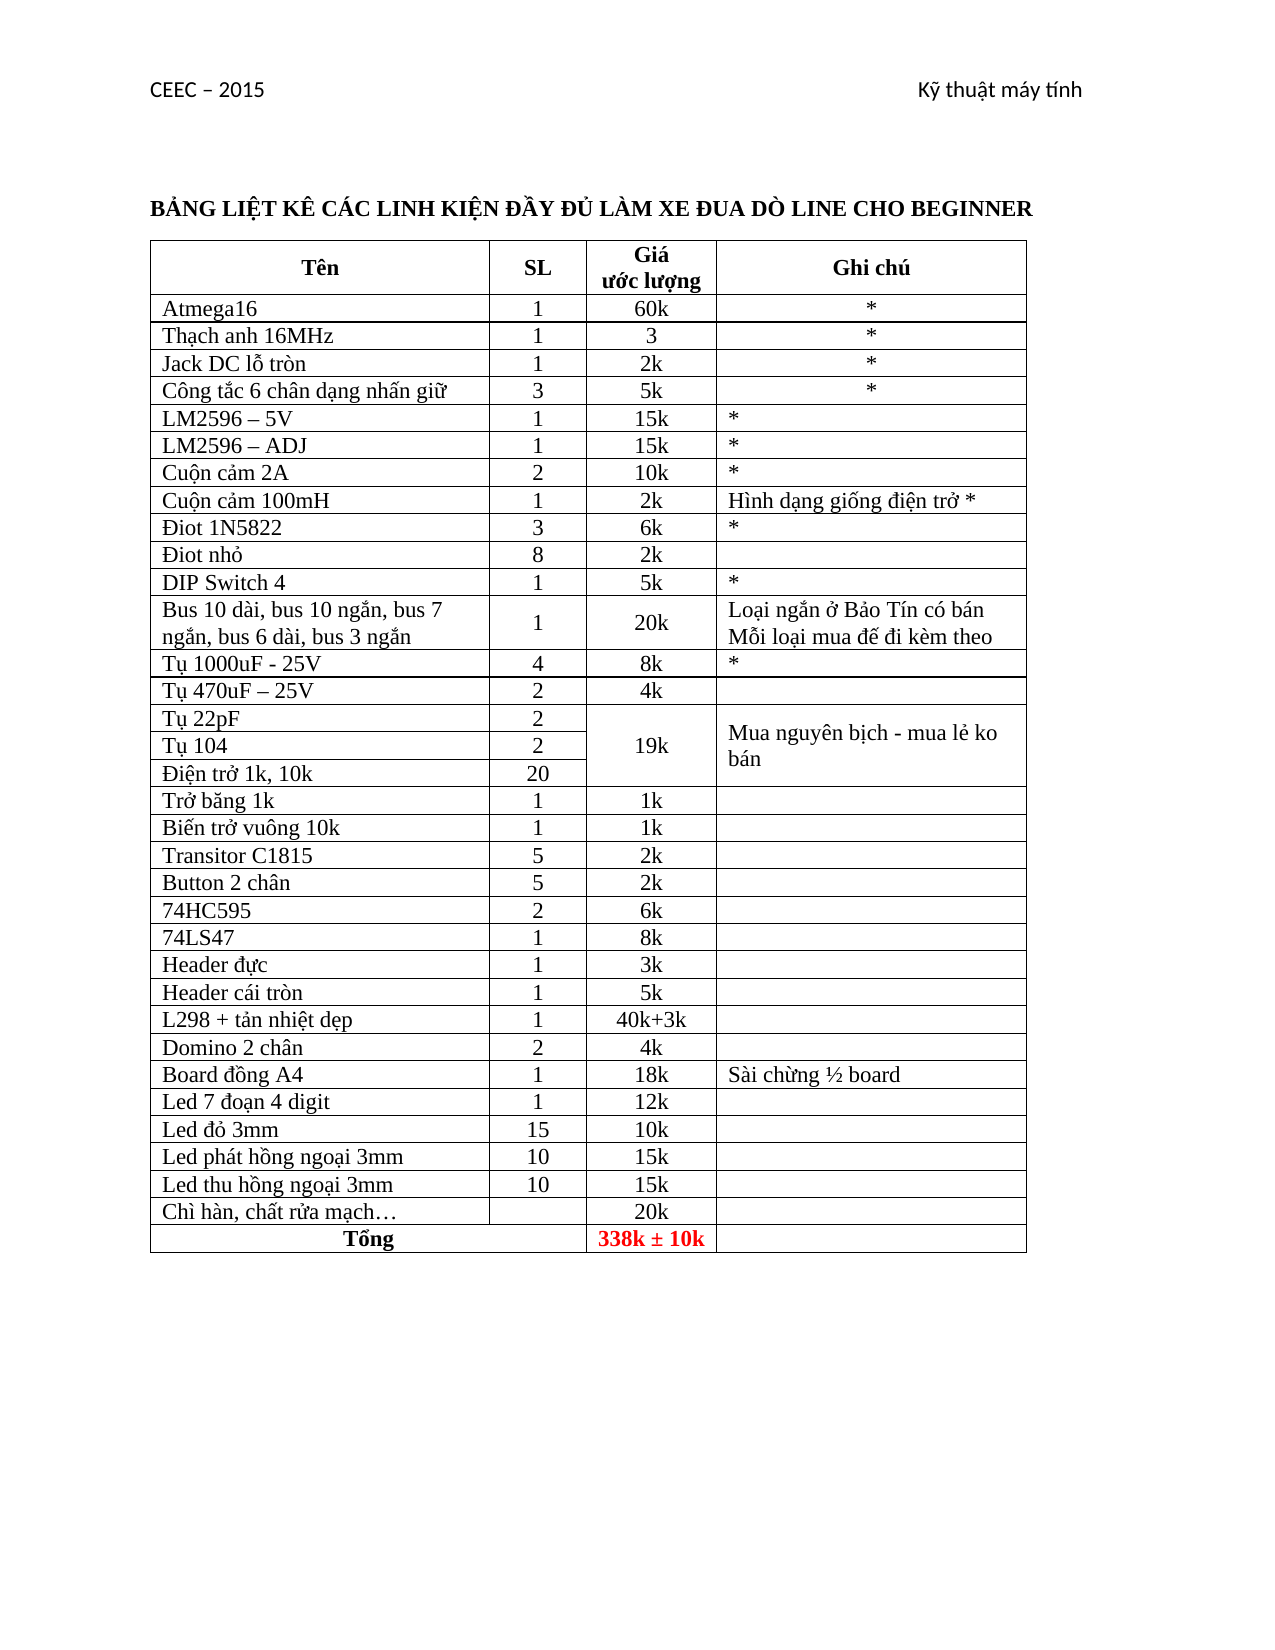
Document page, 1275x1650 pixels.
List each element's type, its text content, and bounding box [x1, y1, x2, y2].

table_cell [717, 678, 1026, 704]
table_cell Tụ 1000uF - 25V [151, 650, 489, 676]
table_cell 3k [587, 951, 716, 978]
table_cell [717, 1225, 1026, 1252]
table_cell 1k [587, 787, 716, 813]
table_cell Button 2 chân [151, 869, 489, 896]
table_cell 6k [587, 897, 716, 923]
table_cell Led 7 đoạn 4 digit [151, 1089, 489, 1115]
table_cell * [717, 459, 1026, 486]
table_cell 1 [490, 487, 586, 513]
table_cell Domino 2 chân [151, 1034, 489, 1060]
table_cell 2k [587, 350, 716, 376]
table_cell 15k [587, 1171, 716, 1197]
table_header Ghi chú [717, 241, 1026, 294]
table_cell L298 + tản nhiệt dẹp [151, 1006, 489, 1033]
table_cell Tụ 22pF [151, 705, 489, 731]
table_cell * [717, 323, 1026, 349]
table_cell Cuộn cảm 2A [151, 459, 489, 486]
table_cell * [717, 350, 1026, 376]
table_cell 2 [490, 678, 586, 704]
text BẢNG LIỆT KÊ CÁC LINH KIỆN ĐẦY ĐỦ LÀM XE ĐUA DÒ LINE CHO BEGINNER [150, 195, 1125, 221]
table_cell 10k [587, 1116, 716, 1142]
table_cell 15k [587, 432, 716, 458]
table_cell 15k [587, 405, 716, 431]
table_cell 1 [490, 979, 586, 1005]
table_cell 20 [490, 760, 586, 786]
table_cell [717, 897, 1026, 923]
table_cell 1 [490, 924, 586, 950]
table_cell 74LS47 [151, 924, 489, 950]
table_cell [717, 924, 1026, 950]
table_cell [717, 1171, 1026, 1197]
table_cell Board đồng A4 [151, 1061, 489, 1087]
table_cell 4 [490, 650, 586, 676]
table_header Giá ước lượng [587, 241, 716, 294]
table_cell 19k [587, 705, 716, 786]
table_cell * [717, 650, 1026, 676]
table_cell [717, 842, 1026, 868]
table_header SL [490, 241, 586, 294]
table_cell Led đỏ 3mm [151, 1116, 489, 1142]
table_cell 12k [587, 1089, 716, 1115]
table_cell 1 [490, 815, 586, 841]
table_cell [717, 1198, 1026, 1224]
table_cell 2 [490, 705, 586, 731]
table_cell 5 [490, 869, 586, 896]
table_cell 8k [587, 924, 716, 950]
table_cell 338k ± 10k [587, 1225, 716, 1252]
table_cell * [717, 405, 1026, 431]
table_cell 2k [587, 842, 716, 868]
table_cell Chì hàn, chất rửa mạch… [151, 1198, 489, 1224]
table_cell DIP Switch 4 [151, 569, 489, 595]
table_cell Loại ngắn ở Bảo Tín có bán Mỗi loại mua đế đi kèm theo [717, 596, 1026, 649]
table_cell Atmega16 [151, 295, 489, 321]
table_header Tên [151, 241, 489, 294]
table_cell Tổng [151, 1225, 586, 1252]
table_cell 1 [490, 787, 586, 813]
table_cell 2 [490, 1034, 586, 1060]
table_cell 4k [587, 678, 716, 704]
table_cell 1 [490, 350, 586, 376]
table_cell Điot nhỏ [151, 542, 489, 568]
table_cell [717, 1034, 1026, 1060]
table_cell 40k+3k [587, 1006, 716, 1033]
table_cell 6k [587, 514, 716, 541]
table_cell Điện trở 1k, 10k [151, 760, 489, 786]
table_cell 1 [490, 1089, 586, 1115]
table_cell 74HC595 [151, 897, 489, 923]
table_cell Trở băng 1k [151, 787, 489, 813]
table_cell 15k [587, 1143, 716, 1169]
table_cell Biến trở vuông 10k [151, 815, 489, 841]
table_cell Transitor C1815 [151, 842, 489, 868]
table_cell 2k [587, 542, 716, 568]
table_cell [717, 1143, 1026, 1169]
table_cell 1 [490, 405, 586, 431]
table_cell * [717, 514, 1026, 541]
table_cell [717, 815, 1026, 841]
table_cell 1 [490, 951, 586, 978]
table_cell 10 [490, 1171, 586, 1197]
table_cell 2 [490, 897, 586, 923]
table_cell [717, 979, 1026, 1005]
table_cell 8k [587, 650, 716, 676]
table_cell Cuộn cảm 100mH [151, 487, 489, 513]
table_cell [490, 1198, 586, 1224]
table_cell 1 [490, 295, 586, 321]
table_cell 5k [587, 979, 716, 1005]
table_cell 5 [490, 842, 586, 868]
table_cell * [717, 569, 1026, 595]
table_cell Thạch anh 16MHz [151, 323, 489, 349]
table_cell Bus 10 dài, bus 10 ngắn, bus 7 ngắn, bus 6 dài, bus 3 ngắn [151, 596, 489, 649]
table_cell [717, 1006, 1026, 1033]
table_cell 5k [587, 377, 716, 403]
table_cell [717, 869, 1026, 896]
table_cell Công tắc 6 chân dạng nhấn giữ [151, 377, 489, 403]
table_cell 2k [587, 487, 716, 513]
table_cell Sài chừng ½ board [717, 1061, 1026, 1087]
table_cell * [717, 432, 1026, 458]
table_cell 8 [490, 542, 586, 568]
table_cell 2 [490, 459, 586, 486]
table_cell 20k [587, 1198, 716, 1224]
table_cell 18k [587, 1061, 716, 1087]
table_cell 1 [490, 323, 586, 349]
table_cell * [717, 377, 1026, 403]
table_cell [717, 542, 1026, 568]
table_cell Jack DC lỗ tròn [151, 350, 489, 376]
table_cell 2k [587, 869, 716, 896]
table_cell Header cái tròn [151, 979, 489, 1005]
table_cell LM2596 – ADJ [151, 432, 489, 458]
table_cell 3 [490, 377, 586, 403]
table_cell 1k [587, 815, 716, 841]
table_cell Hình dạng giống điện trở * [717, 487, 1026, 513]
table_cell 4k [587, 1034, 716, 1060]
table_cell [717, 951, 1026, 978]
table_cell * [717, 295, 1026, 321]
table_cell 1 [490, 432, 586, 458]
table_cell 3 [490, 514, 586, 541]
table_cell 15 [490, 1116, 586, 1142]
table_cell 1 [490, 596, 586, 649]
table_cell [717, 1116, 1026, 1142]
table_cell Led phát hồng ngoại 3mm [151, 1143, 489, 1169]
table_cell Tụ 104 [151, 732, 489, 759]
table_cell 3 [587, 323, 716, 349]
table_cell Mua nguyên bịch - mua lẻ ko bán [717, 705, 1026, 786]
table_cell [717, 787, 1026, 813]
table_cell [717, 1089, 1026, 1115]
table_cell Header đực [151, 951, 489, 978]
table_cell 1 [490, 569, 586, 595]
table_cell 2 [490, 732, 586, 759]
table_cell 1 [490, 1006, 586, 1033]
table_cell LM2596 – 5V [151, 405, 489, 431]
table_cell Led thu hồng ngoại 3mm [151, 1171, 489, 1197]
table_cell Điot 1N5822 [151, 514, 489, 541]
table_cell 10k [587, 459, 716, 486]
table_cell Tụ 470uF – 25V [151, 678, 489, 704]
table_cell 60k [587, 295, 716, 321]
table_cell 20k [587, 596, 716, 649]
table_cell 5k [587, 569, 716, 595]
table_cell 1 [490, 1061, 586, 1087]
table_cell 10 [490, 1143, 586, 1169]
